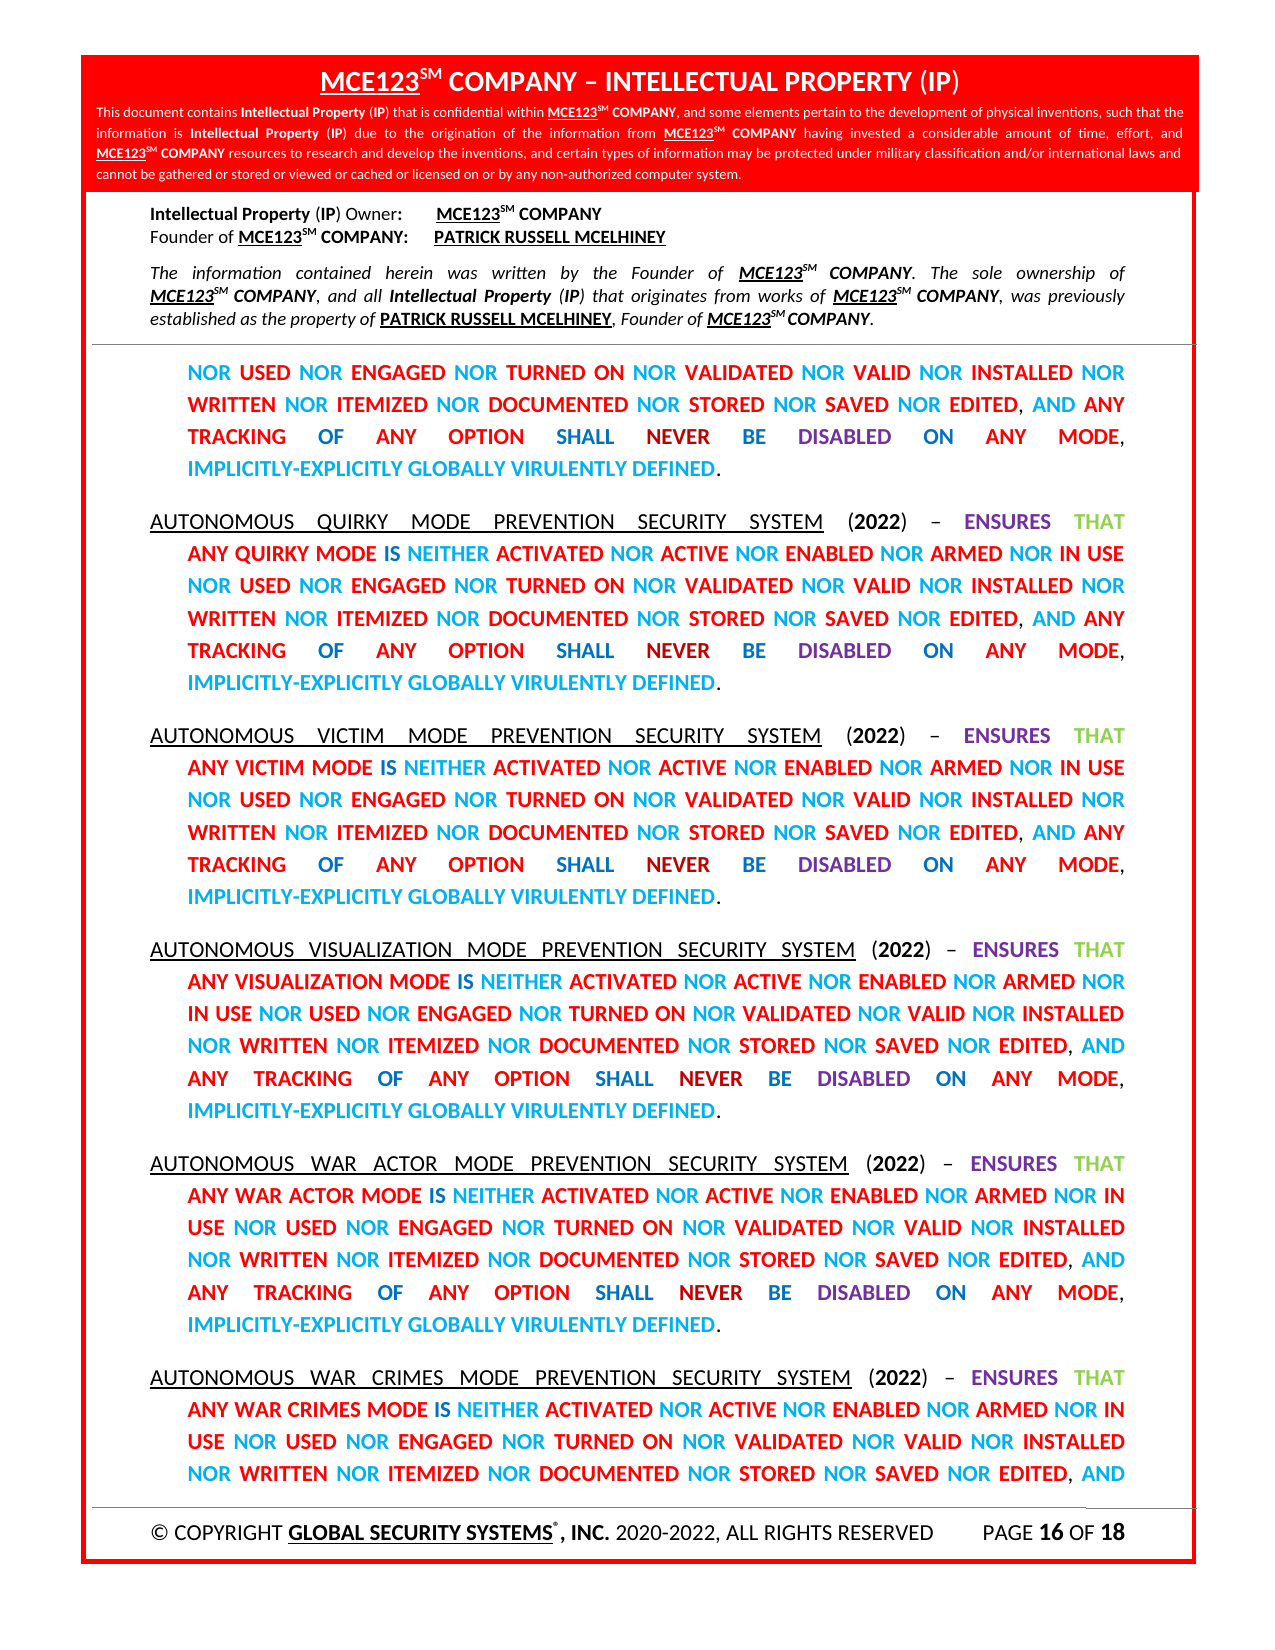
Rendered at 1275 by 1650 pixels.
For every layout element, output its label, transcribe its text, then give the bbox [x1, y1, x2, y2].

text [150, 358, 1125, 482]
text AUTONOMOUS QUIRKY MODE PREVENTION SECURITY SYSTEM (2022) – ENSURES THAT ANY QUIRKY MODE IS NEITHER ACTIVATED NOR ACTIVE NOR ENABLED NOR ARMED NOR IN USE NOR USED NOR ENGAGED NOR TURNED ON NOR VALIDATED NOR VALID NOR INSTALLED NOR WRITTEN NOR ITEMIZED NOR DOCUMENTED NOR STORED NOR SAVED NOR EDITED, AND ANY TRACKING OF ANY OPTION SHALL NEVER BE DISABLED ON ANY MODE, IMPLICITLY-EXPLICITLY GLOBALLY VIRULENTLY DEFINED. [150, 507, 1125, 696]
text AUTONOMOUS WAR ACTOR MODE PREVENTION SECURITY SYSTEM (2022) – ENSURES THAT ANY WAR ACTOR MODE IS NEITHER ACTIVATED NOR ACTIVE NOR ENABLED NOR ARMED NOR IN USE NOR USED NOR ENGAGED NOR TURNED ON NOR VALIDATED NOR VALID NOR INSTALLED NOR WRITTEN NOR ITEMIZED NOR DOCUMENTED NOR STORED NOR SAVED NOR EDITED, AND ANY TRACKING OF ANY OPTION SHALL NEVER BE DISABLED ON ANY MODE, IMPLICITLY-EXPLICITLY GLOBALLY VIRULENTLY DEFINED. [150, 1149, 1125, 1338]
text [150, 1363, 1125, 1488]
text AUTONOMOUS VISUALIZATION MODE PREVENTION SECURITY SYSTEM (2022) – ENSURES THAT ANY VISUALIZATION MODE IS NEITHER ACTIVATED NOR ACTIVE NOR ENABLED NOR ARMED NOR IN USE NOR USED NOR ENGAGED NOR TURNED ON NOR VALIDATED NOR VALID NOR INSTALLED NOR WRITTEN NOR ITEMIZED NOR DOCUMENTED NOR STORED NOR SAVED NOR EDITED, AND ANY TRACKING OF ANY OPTION SHALL NEVER BE DISABLED ON ANY MODE, IMPLICITLY-EXPLICITLY GLOBALLY VIRULENTLY DEFINED. [150, 935, 1125, 1124]
text AUTONOMOUS VICTIM MODE PREVENTION SECURITY SYSTEM (2022) – ENSURES THAT ANY VICTIM MODE IS NEITHER ACTIVATED NOR ACTIVE NOR ENABLED NOR ARMED NOR IN USE NOR USED NOR ENGAGED NOR TURNED ON NOR VALIDATED NOR VALID NOR INSTALLED NOR WRITTEN NOR ITEMIZED NOR DOCUMENTED NOR STORED NOR SAVED NOR EDITED, AND ANY TRACKING OF ANY OPTION SHALL NEVER BE DISABLED ON ANY MODE, IMPLICITLY-EXPLICITLY GLOBALLY VIRULENTLY DEFINED. [150, 721, 1125, 910]
